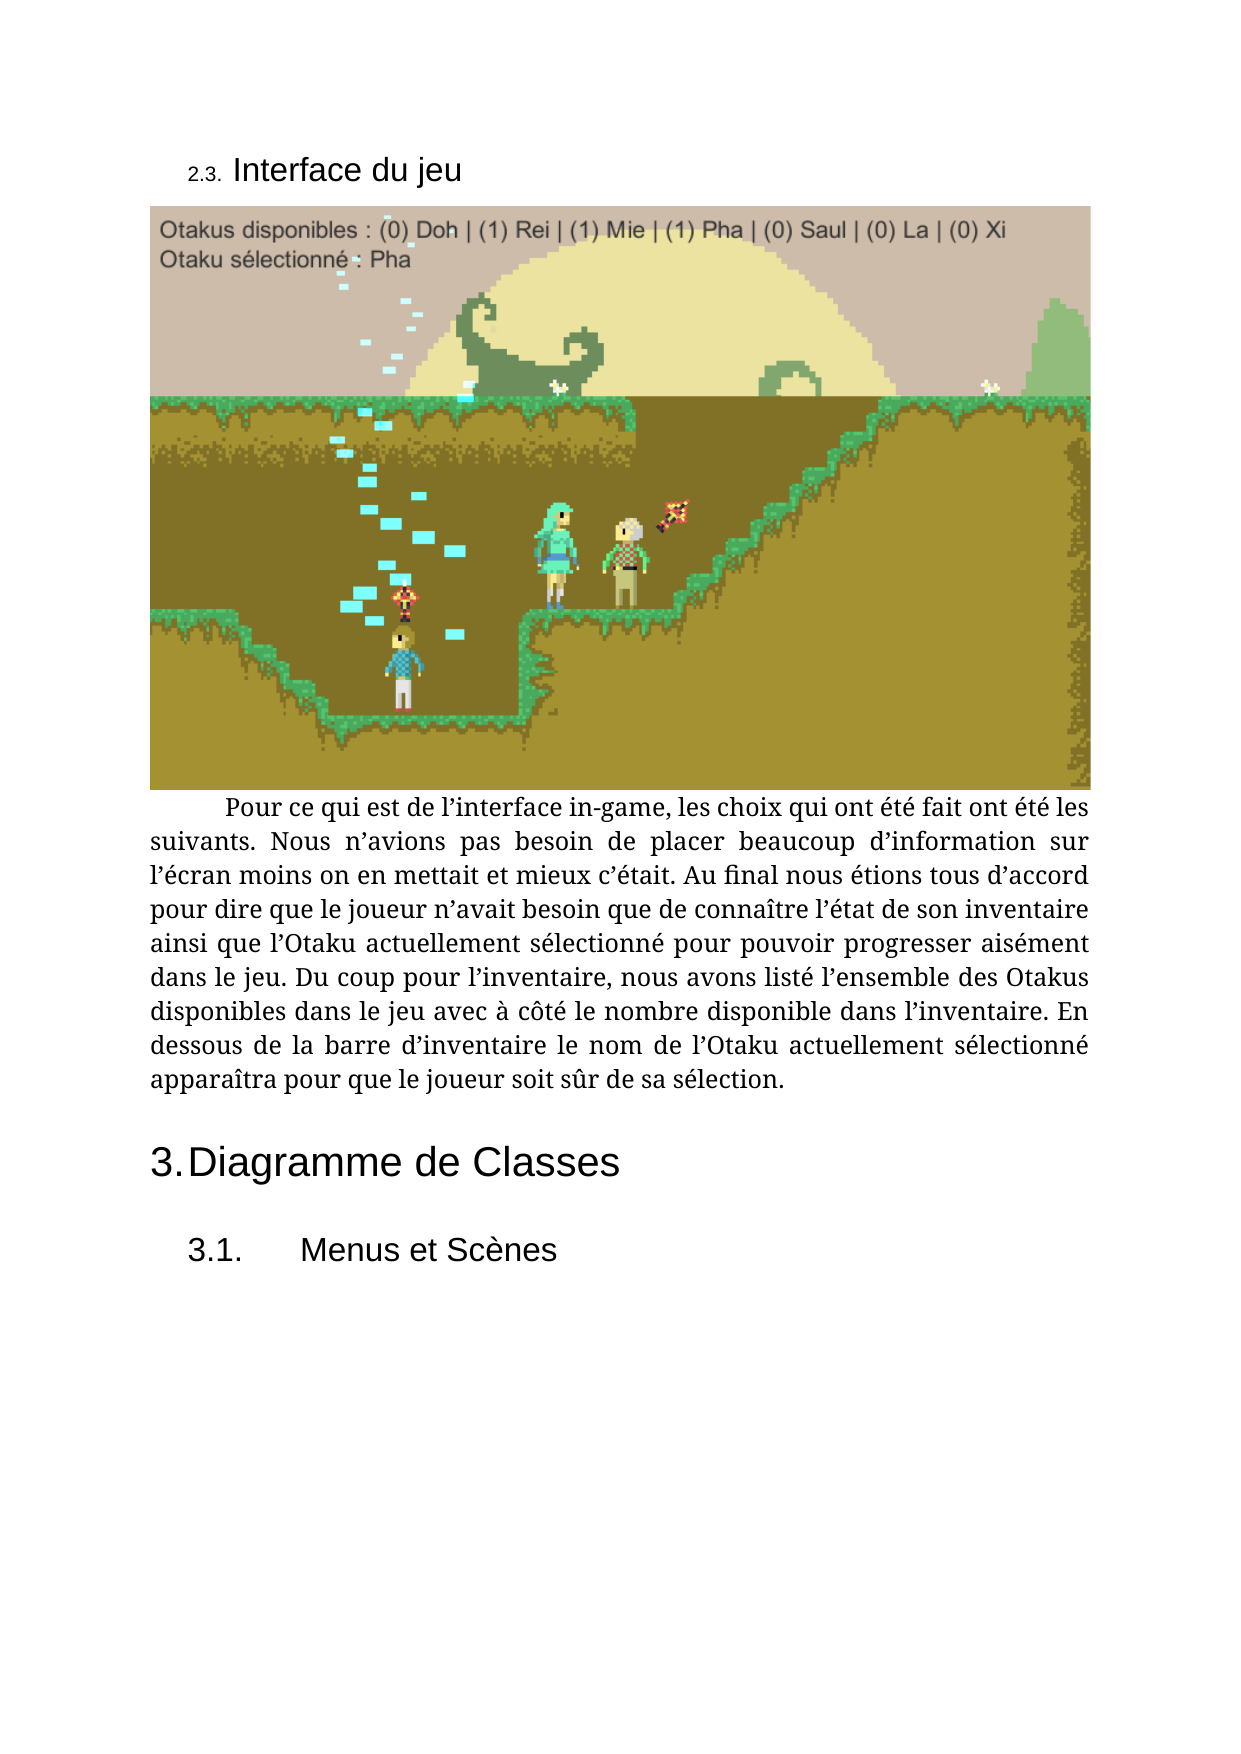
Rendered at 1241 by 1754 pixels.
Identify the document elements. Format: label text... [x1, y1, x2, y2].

picture [150, 206, 1091, 790]
text Pour ce qui est de l’interface in-game, les choix qui ont été fait ont été les suivants. Nous n’avions pas besoin de placer beaucoup d’information sur l’écran moins on en mettait et mieux c’était. Au final nous étions tous d’accord pour dire que le joueur n’avait besoin que de connaître l’état de son inventaire ainsi que l’Otaku actuellement sélectionné pour pouvoir progresser aisément dans le jeu. Du coup pour l’inventaire, nous avons listé l’ensemble des Otakus disponibles dans le jeu avec à côté le nombre disponible dans l’inventaire. En dessous de la barre d’inventaire le nom de l’Otaku actuellement sélectionné apparaîtra pour que le joueur soit sûr de sa sélection. [150, 790, 1090, 1096]
subtitle Interface du jeu [187, 150, 1090, 188]
subtitle Menus et Scènes [187, 1230, 1090, 1269]
subtitle Diagramme de Classes [150, 1138, 1090, 1186]
